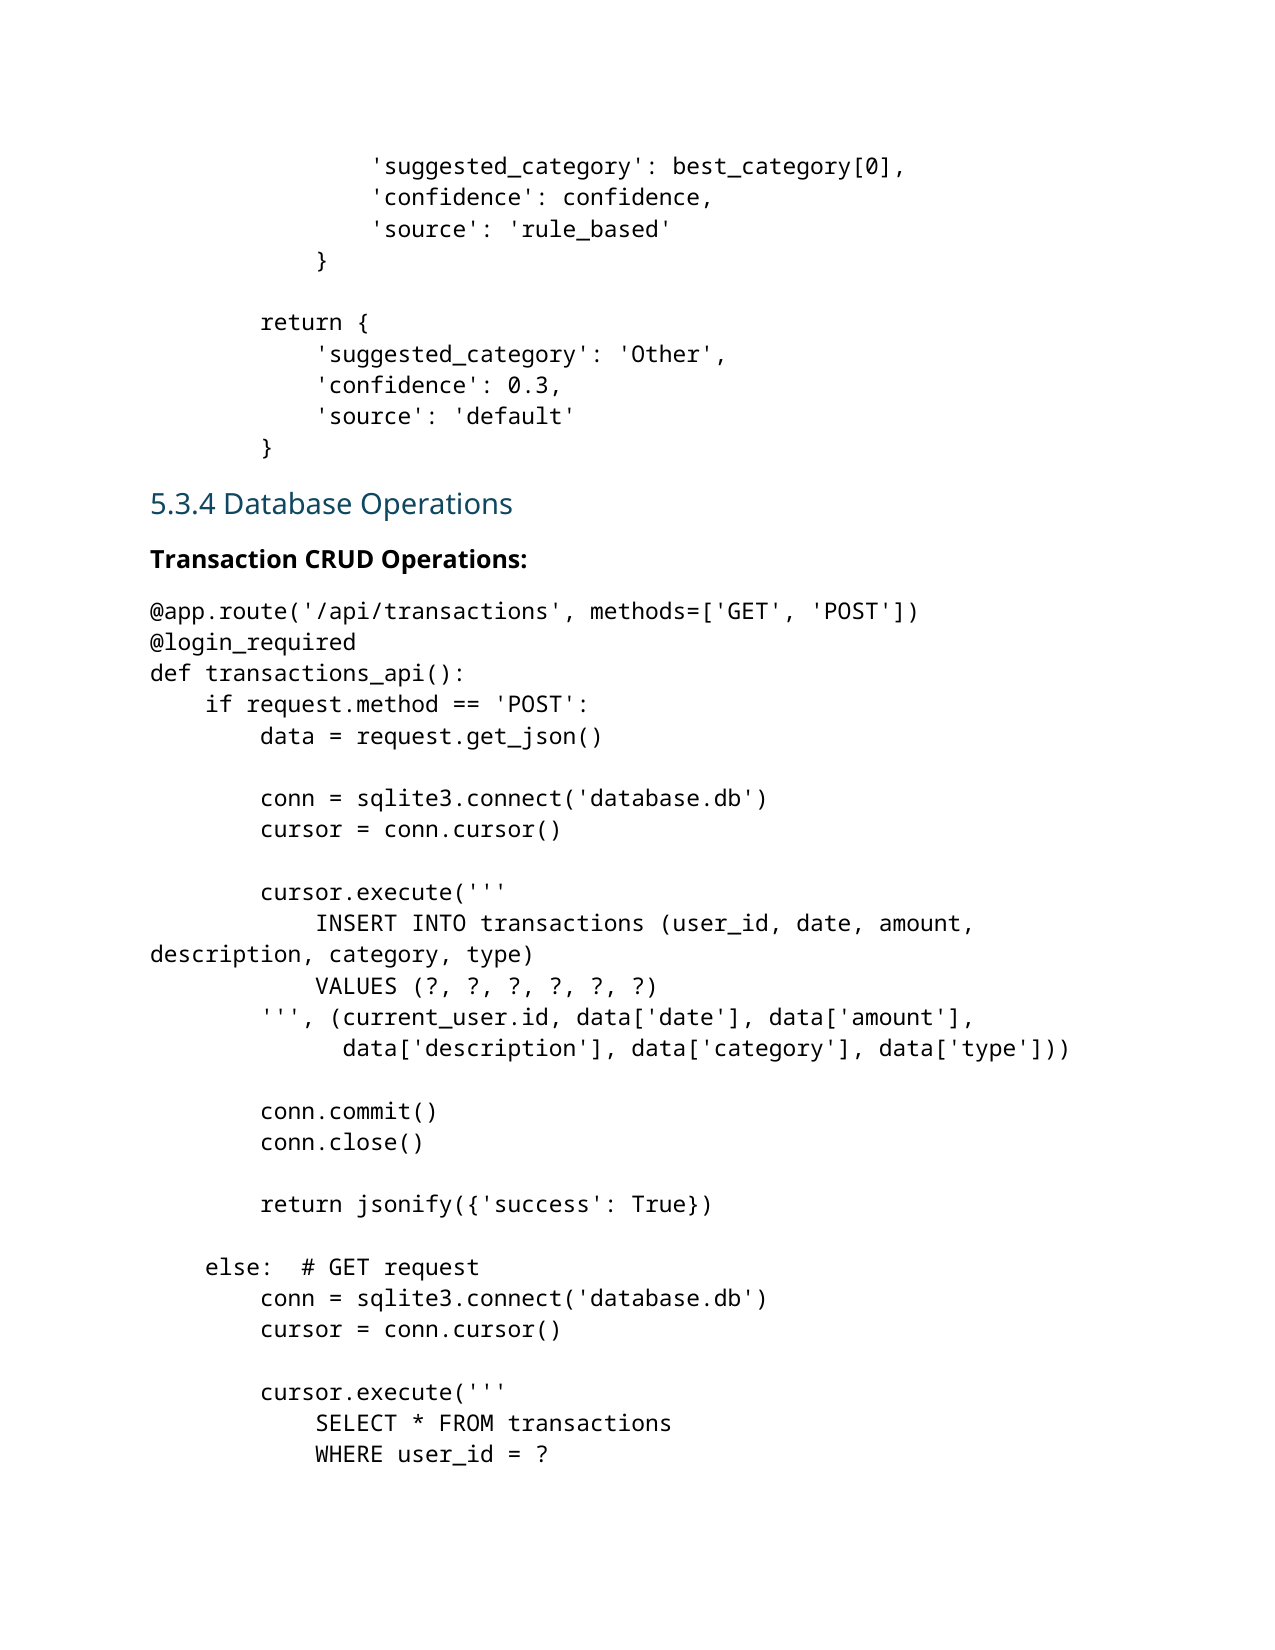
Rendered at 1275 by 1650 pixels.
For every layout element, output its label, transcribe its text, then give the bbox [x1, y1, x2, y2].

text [150, 594, 1125, 1469]
subtitle 5.3.4 Database Operations [150, 483, 1125, 523]
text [150, 150, 1125, 462]
text Transaction CRUD Operations: [150, 542, 1125, 576]
